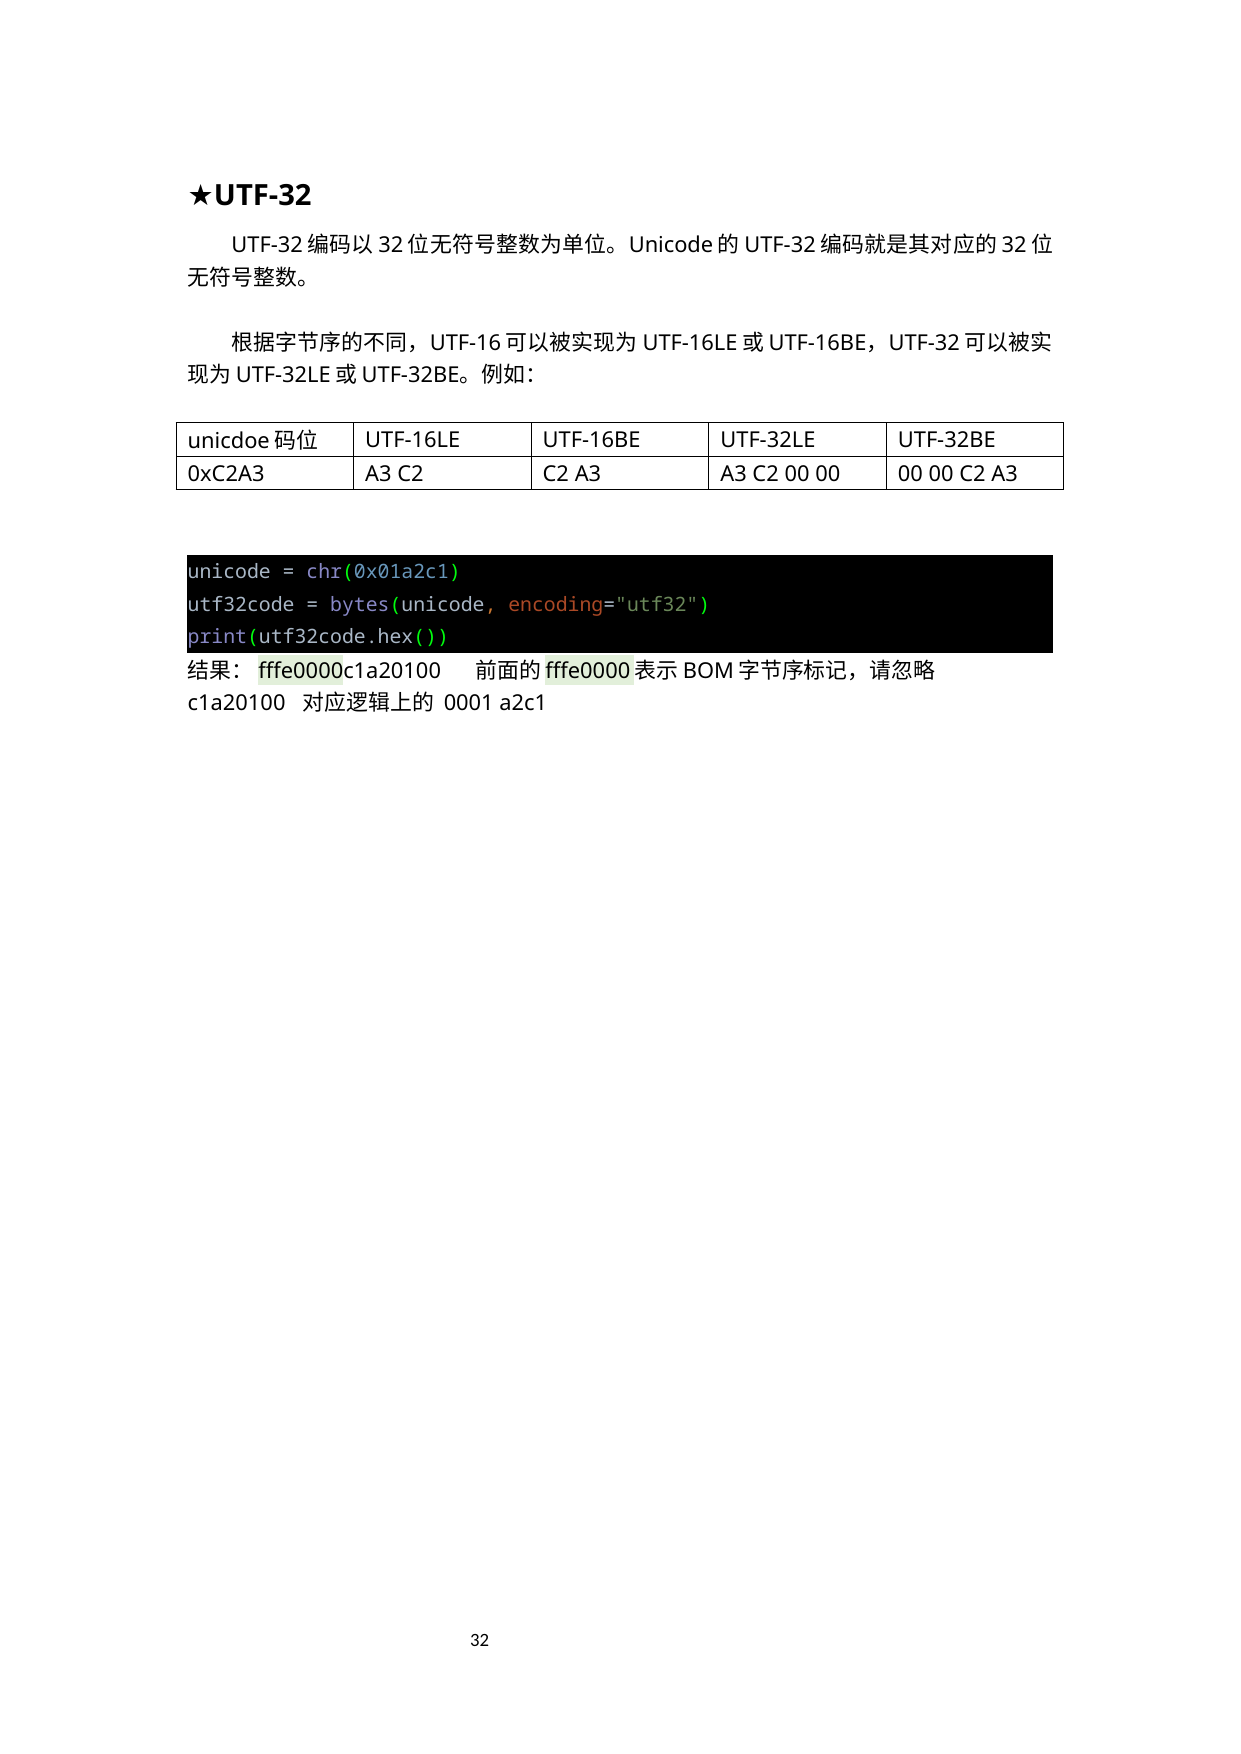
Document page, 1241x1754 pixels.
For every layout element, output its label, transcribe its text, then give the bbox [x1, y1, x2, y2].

table_header UTF-16BE [532, 423, 708, 456]
table_cell A3 C2 00 00 [709, 457, 886, 489]
text unicode = chr(0x01a2c1) utf32code = bytes(unicode, encoding="utf32") print(utf32code.hex()) [187, 555, 1053, 653]
table_cell C2 A3 [532, 457, 708, 489]
table_header UTF-32LE [709, 423, 886, 456]
table_header unicdoe码位 [177, 423, 353, 456]
table_cell 00 00 C2 A3 [887, 457, 1063, 489]
table_cell 0xC2A3 [177, 457, 353, 489]
table_header UTF-32BE [887, 423, 1063, 456]
text UTF-32编码以32位无符号整数为单位。Unicode的UTF-32编码就是其对应的32位无符号整数。 [187, 227, 1053, 292]
table_header UTF-16LE [354, 423, 531, 456]
text 根据字节序的不同，UTF-16可以被实现为UTF-16LE或UTF-16BE，UTF-32可以被实现为UTF-32LE或UTF-32BE。例如： [187, 324, 1053, 389]
text ★UTF-32 [187, 162, 1053, 227]
text c1a20100 对应逻辑上的 0001 a2c1 [187, 685, 1053, 718]
table_cell A3 C2 [354, 457, 531, 489]
text 结果： fffe0000c1a20100 前面的fffe0000表示BOM字节序标记，请忽略 [738, 653, 1053, 685]
